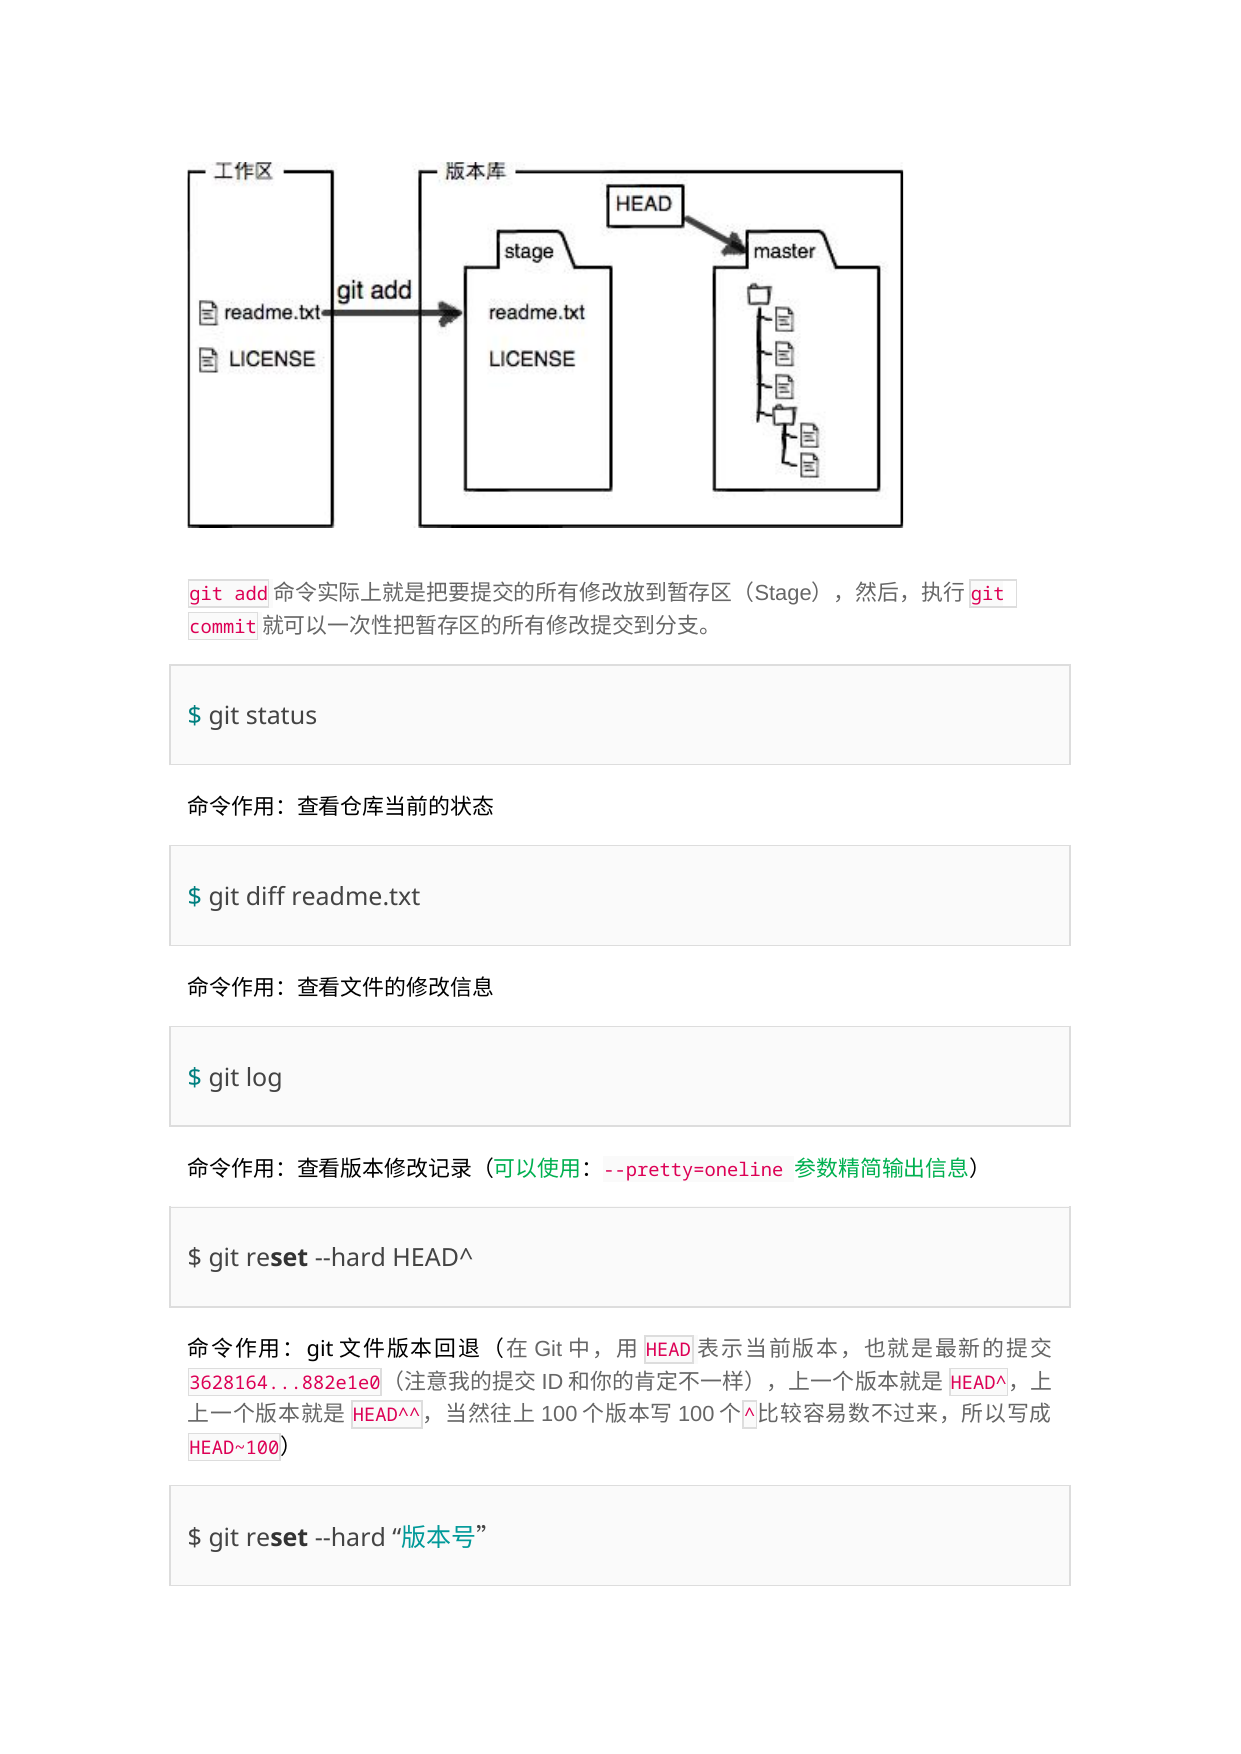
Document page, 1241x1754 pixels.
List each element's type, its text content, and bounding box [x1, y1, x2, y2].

text $ git log [171, 1027, 1069, 1125]
text $ git diff readme.txt [171, 846, 1069, 945]
text 命令作用：查看仓库当前的状态 [187, 789, 1053, 821]
text 命令作用：git文件版本回退（在Git中，用HEAD表示当前版本，也就是最新的提交3628164...882e1e0（注意我的提交ID和你的肯定不一样），上一个版本就是HEAD^，上上一个版本就是HEAD^^，当然往上100个版本写100个^比较容易数不过来，所以写成HEAD~100） [187, 1331, 1053, 1461]
text 命令作用：查看文件的修改信息 [187, 969, 1053, 1002]
text 命令作用：查看版本修改记录（可以使用：--pretty=oneline 参数精简输出信息） [187, 1150, 1053, 1183]
picture [187, 162, 904, 528]
text git add命令实际上就是把要提交的所有修改放到暂存区（Stage），然后，执行git commit就可以一次性把暂存区的所有修改提交到分支。 [187, 575, 1053, 640]
text $ git reset --hard HEAD^ [171, 1208, 1069, 1306]
text $ git reset --hard “版本号” [171, 1486, 1069, 1585]
text $ git status [171, 666, 1069, 764]
